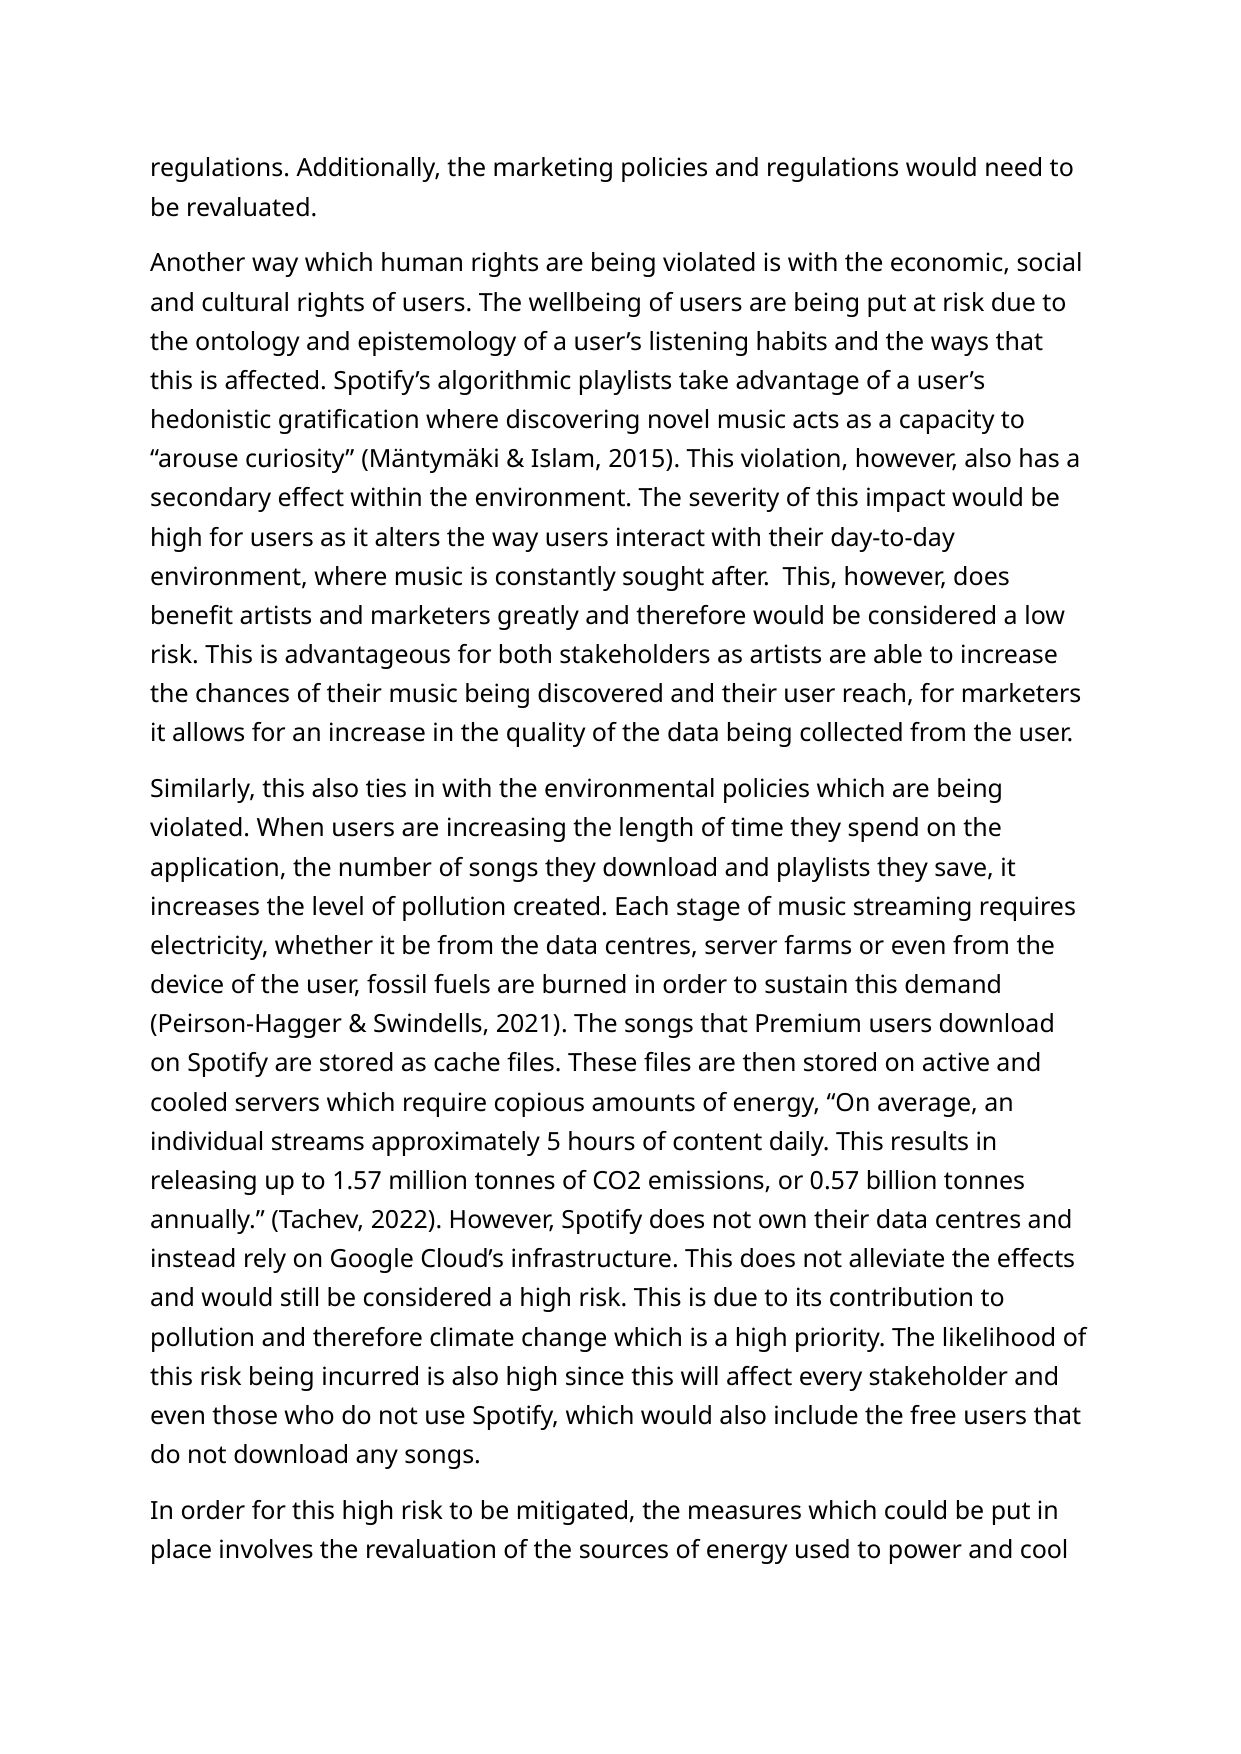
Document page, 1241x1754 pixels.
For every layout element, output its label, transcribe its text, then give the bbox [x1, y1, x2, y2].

text Another way which human rights are being violated is with the economic, social and cultural rights of users. The wellbeing of users are being put at risk due to the ontology and epistemology of a user’s listening habits and the ways that this is affected. Spotify’s algorithmic playlists take advantage of a user’s hedonistic gratification where discovering novel music acts as a capacity to “arouse curiosity” . This violation, however, also has a secondary effect within the environment. The severity of this impact would be high for users as it alters the way users interact with their day-to-day environment, where music is constantly sought after. This, however, does benefit artists and marketers greatly and therefore would be considered a low risk. This is advantageous for both stakeholders as artists are able to increase the chances of their music being discovered and their user reach, for marketers it allows for an increase in the quality of the data being collected from the user. [150, 245, 1090, 749]
text Similarly, this also ties in with the environmental policies which are being violated. When users are increasing the length of time they spend on the application, the number of songs they download and playlists they save, it increases the level of pollution created. Each stage of music streaming requires electricity, whether it be from the data centres, server farms or even from the device of the user, fossil fuels are burned in order to sustain this demand . The songs that Premium users download on Spotify are stored as cache files. These files are then stored on active and cooled servers which require copious amounts of energy, “On average, an individual streams approximately 5 hours of content daily. This results in releasing up to 1.57 million tonnes of CO2 emissions, or 0.57 billion tonnes annually.” . However, Spotify does not own their data centres and instead rely on Google Cloud’s infrastructure. This does not alleviate the effects and would still be considered a high risk. This is due to its contribution to pollution and therefore climate change which is a high priority. The likelihood of this risk being incurred is also high since this will affect every stakeholder and even those who do not use Spotify, which would also include the free users that do not download any songs. [150, 771, 1090, 1471]
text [150, 150, 1090, 223]
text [150, 1492, 1090, 1566]
